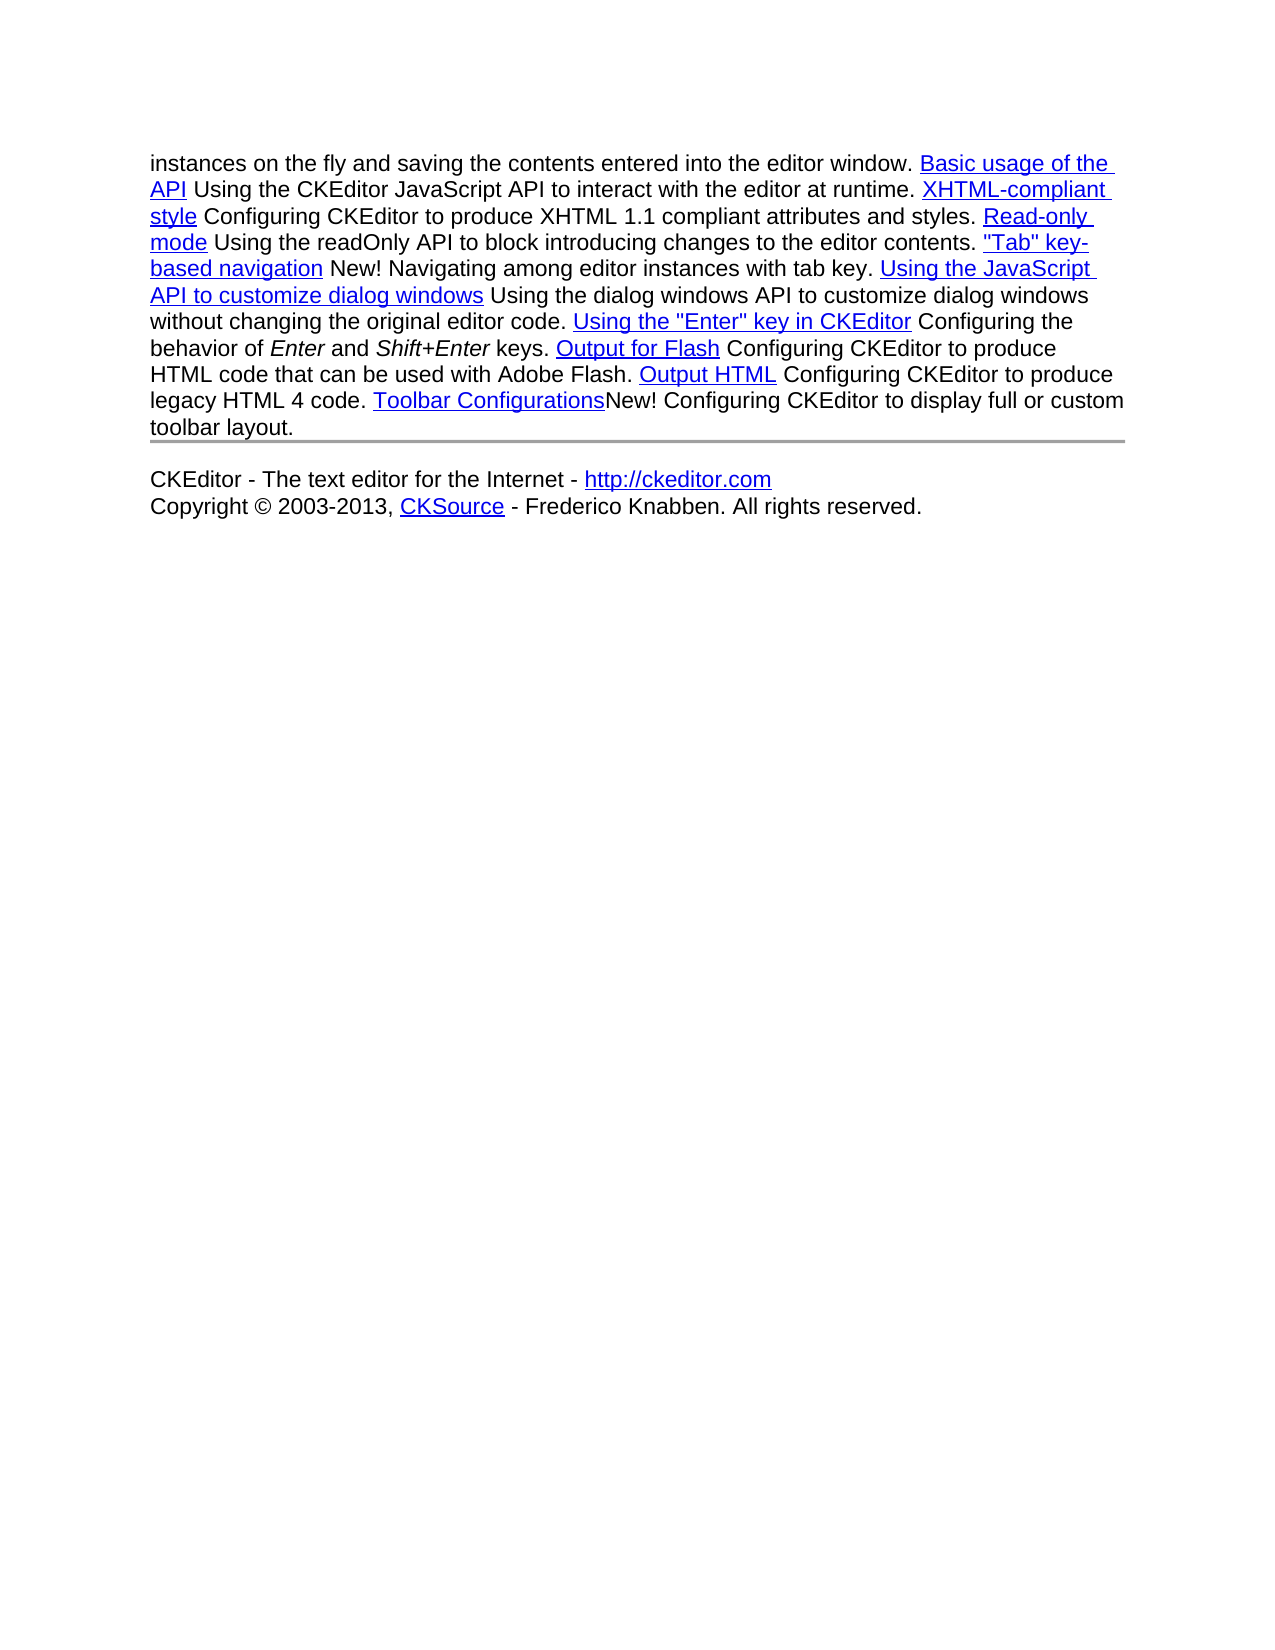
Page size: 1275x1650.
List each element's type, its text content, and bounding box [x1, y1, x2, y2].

text Copyright © 2003-2013, CKSource - Frederico Knabben. All rights reserved. [150, 493, 1125, 519]
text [150, 150, 1125, 439]
text CKEditor - The text editor for the Internet - http://ckeditor.com [150, 444, 1125, 493]
